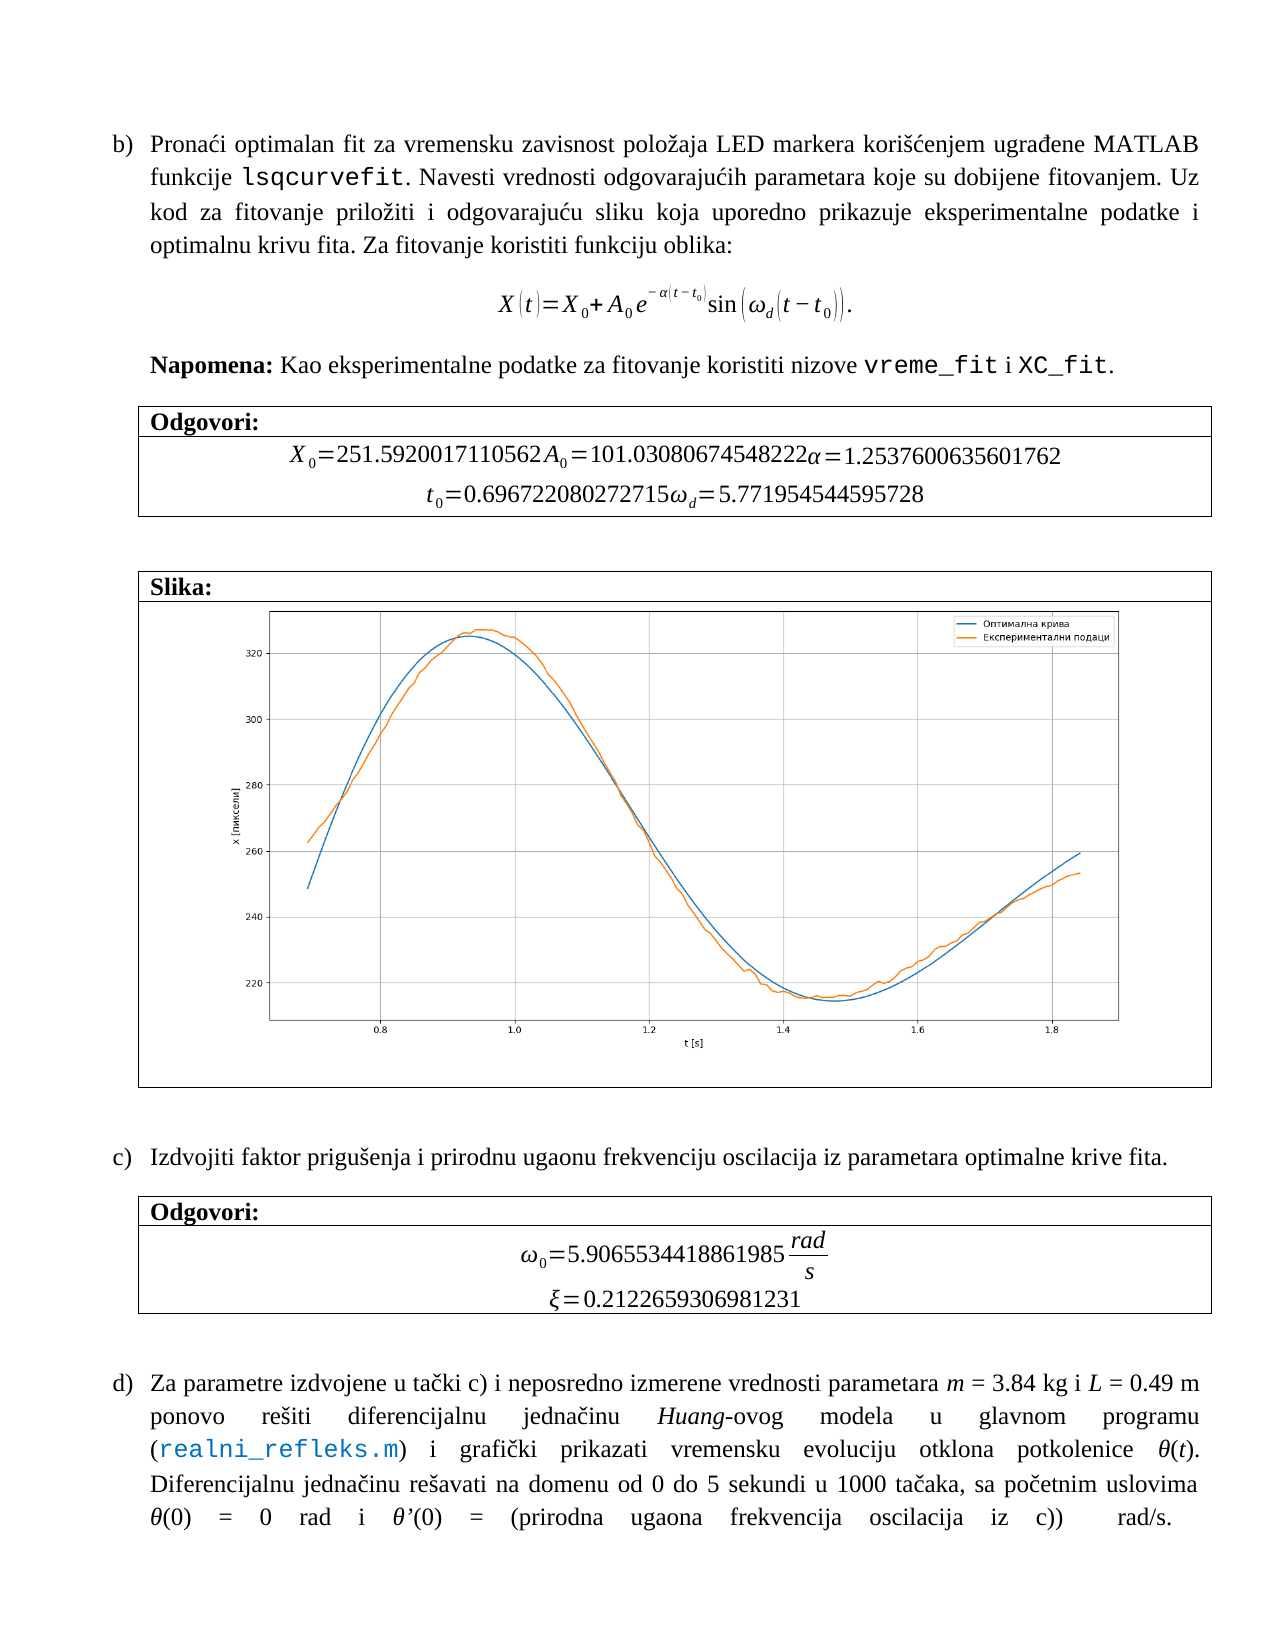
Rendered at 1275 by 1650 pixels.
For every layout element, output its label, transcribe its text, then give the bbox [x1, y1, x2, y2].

list Pronaći optimalan fit za vremensku zavisnost položaja LED markera korišćenjem ugrađene MATLAB funkcije lsqcurvefit. Navesti vrednosti odgovarajućih parametara koje su dobijene fitovanjem. Uz kod za fitovanje priložiti i odgovarajuću sliku koja uporedno prikazuje eksperimentalne podatke i optimalnu krivu fita. Za fitovanje koristiti funkciju oblika: [112, 129, 1200, 259]
list Izdvojiti faktor prigušenja i prirodnu ugaonu frekvenciju oscilacija iz parametara optimalne krive fita. [112, 1142, 1200, 1170]
table_cell [139, 1226, 1211, 1313]
table_cell [139, 437, 1211, 516]
table_header Odgovori: [139, 1197, 1211, 1225]
text Napomena: Kao eksperimentalne podatke za fitovanje koristiti nizove vreme_fit i XC_fit. [150, 350, 1200, 381]
list Za parametre izdvojene u tački c) i neposredno izmerene vrednosti parametara m = 3.84 kg i L = 0.49 m ponovo rešiti diferencijalnu jednačinu Huang-ovog modela u glavnom programu (realni_refleks.m) i grafički prikazati vremensku evoluciju otklona potkolenice θ(t). Diferencijalnu jednačinu rešavati na domenu od 0 do 5 sekundi u 1000 tačaka, sa početnim uslovima θ(0) = 0 rad i θ’(0) = (prirodna ugaona frekvencija oscilacija iz c)) rad/s. [112, 1368, 1200, 1563]
picture [222, 602, 1128, 1058]
table_cell [139, 602, 1211, 1087]
table_header Slika: [139, 572, 1211, 601]
table_header Odgovori: [139, 407, 1211, 436]
